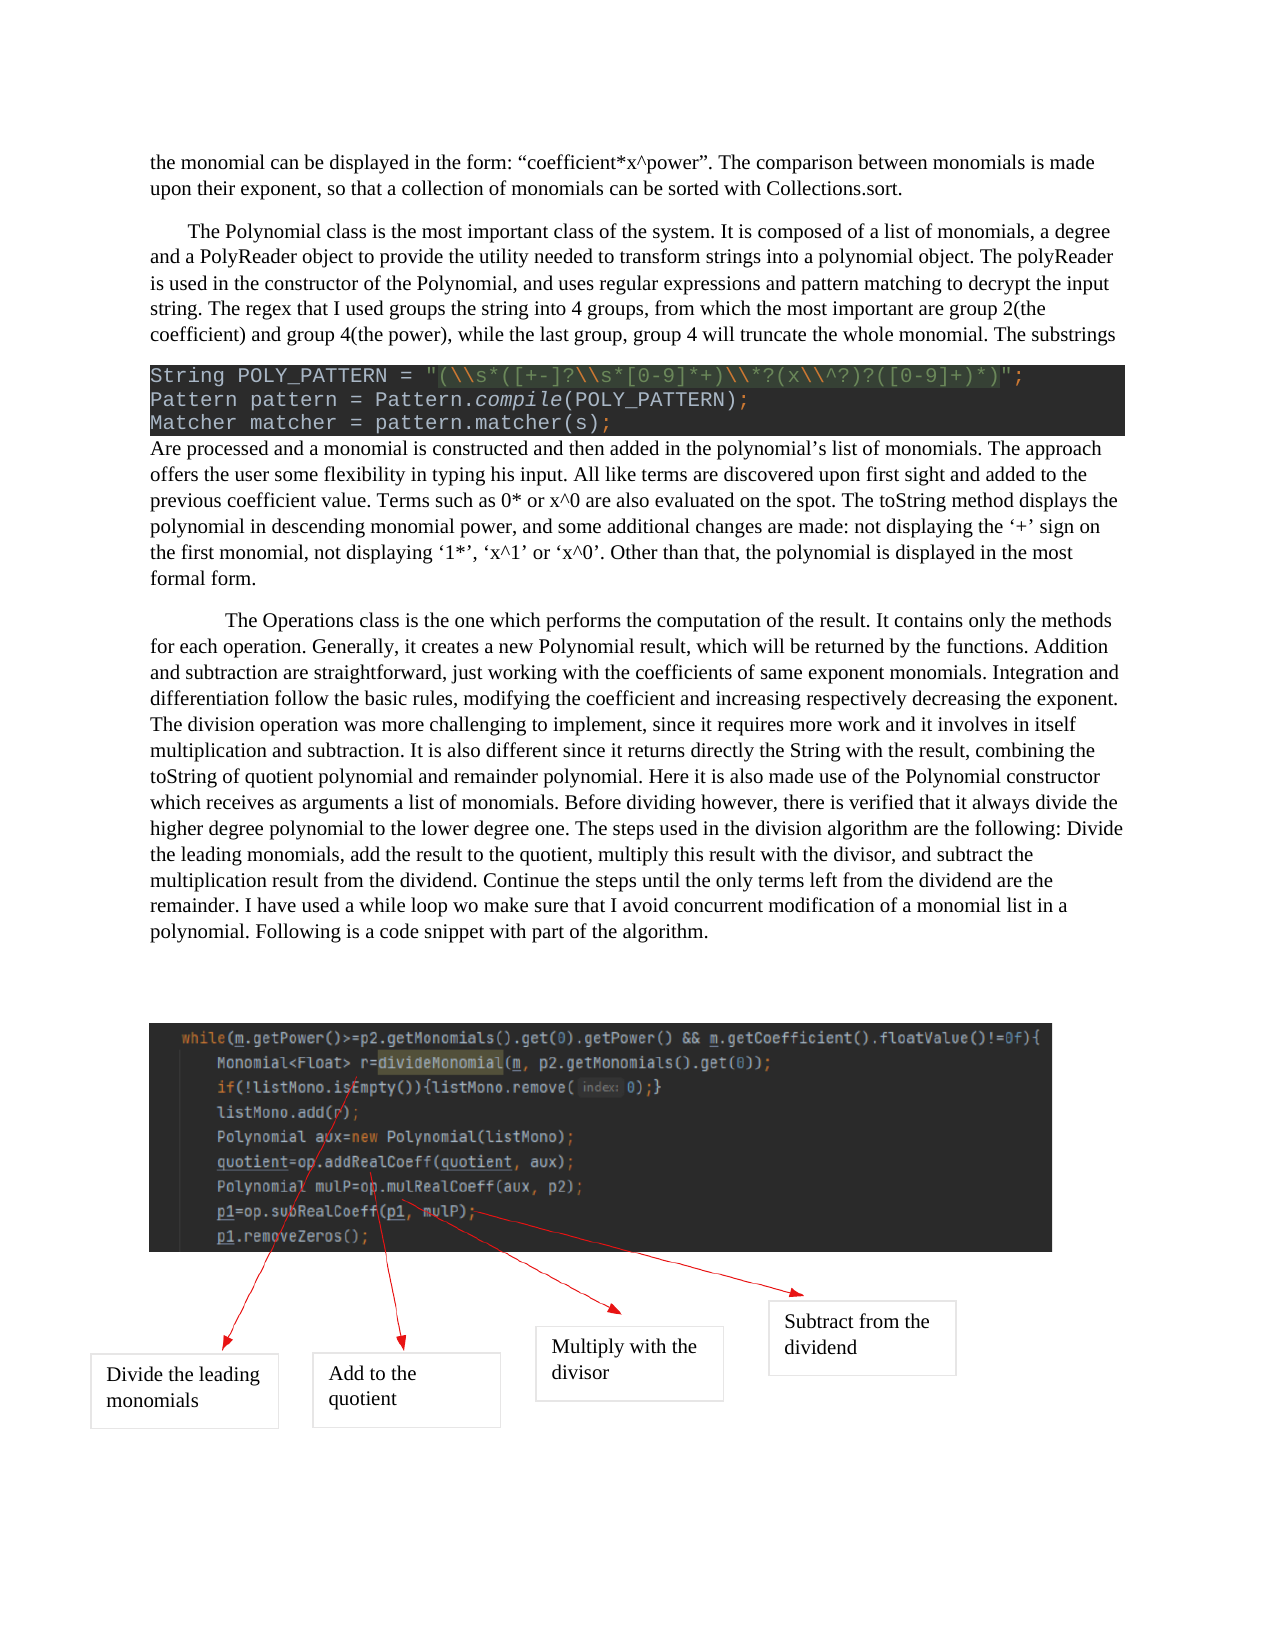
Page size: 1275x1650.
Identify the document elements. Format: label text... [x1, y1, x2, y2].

picture [112, 986, 1088, 1386]
text The Polynomial class is the most important class of the system. It is composed of a list of monomials, a degree and a PolyReader object to provide the utility needed to transform strings into a polynomial object. The polyReader is used in the constructor of the Polynomial, and uses regular expressions and pattern matching to decrypt the input string. The regex that I used groups the string into 4 groups, from which the most important are group 2(the coefficient) and group 4(the power), while the last group, group 4 will truncate the whole monomial. The substrings [150, 218, 1125, 346]
text Are processed and a monomial is constructed and then added in the polynomial’s list of monomials. The approach offers the user some flexibility in typing his input. All like terms are discovered upon first sight and added to the previous coefficient value. Terms such as 0* or x^0 are also evaluated on the spot. The toString method displays the polynomial in descending monomial power, and some additional changes are made: not displaying the ‘+’ sign on the first monomial, not displaying ‘1*’, ‘x^1’ or ‘x^0’. Other than that, the polynomial is displayed in the most formal form. [150, 436, 1125, 589]
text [150, 150, 1125, 200]
text The Operations class is the one which performs the computation of the result. It contains only the methods for each operation. Generally, it creates a new Polynomial result, which will be returned by the functions. Addition and subtraction are straightforward, just working with the coefficients of same exponent monomials. Integration and differentiation follow the basic rules, modifying the coefficient and increasing respectively decreasing the exponent. The division operation was more challenging to implement, since it requires more work and it involves in itself multiplication and subtraction. It is also different since it returns directly the String with the result, combining the toString of quotient polynomial and remainder polynomial. Here it is also made use of the Polynomial constructor which receives as arguments a list of monomials. Before dividing however, there is verified that it always divide the higher degree polynomial to the lower degree one. The steps used in the division algorithm are the following: Divide the leading monomials, add the result to the quotient, multiply this result with the divisor, and subtract the multiplication result from the dividend. Continue the steps until the only terms left from the dividend are the remainder. I have used a while loop wo make sure that I avoid concurrent modification of a monomial list in a polynomial. Following is a code snippet with part of the algorithm. [150, 608, 1125, 943]
text String POLY_PATTERN = "(\\s*([+-]?\\s*[0-9]*+)\\*?(x\\^?)?([0-9]+)*)"; Pattern pattern = Pattern.compile(POLY_PATTERN); Matcher matcher = pattern.matcher(s); [150, 365, 1125, 436]
